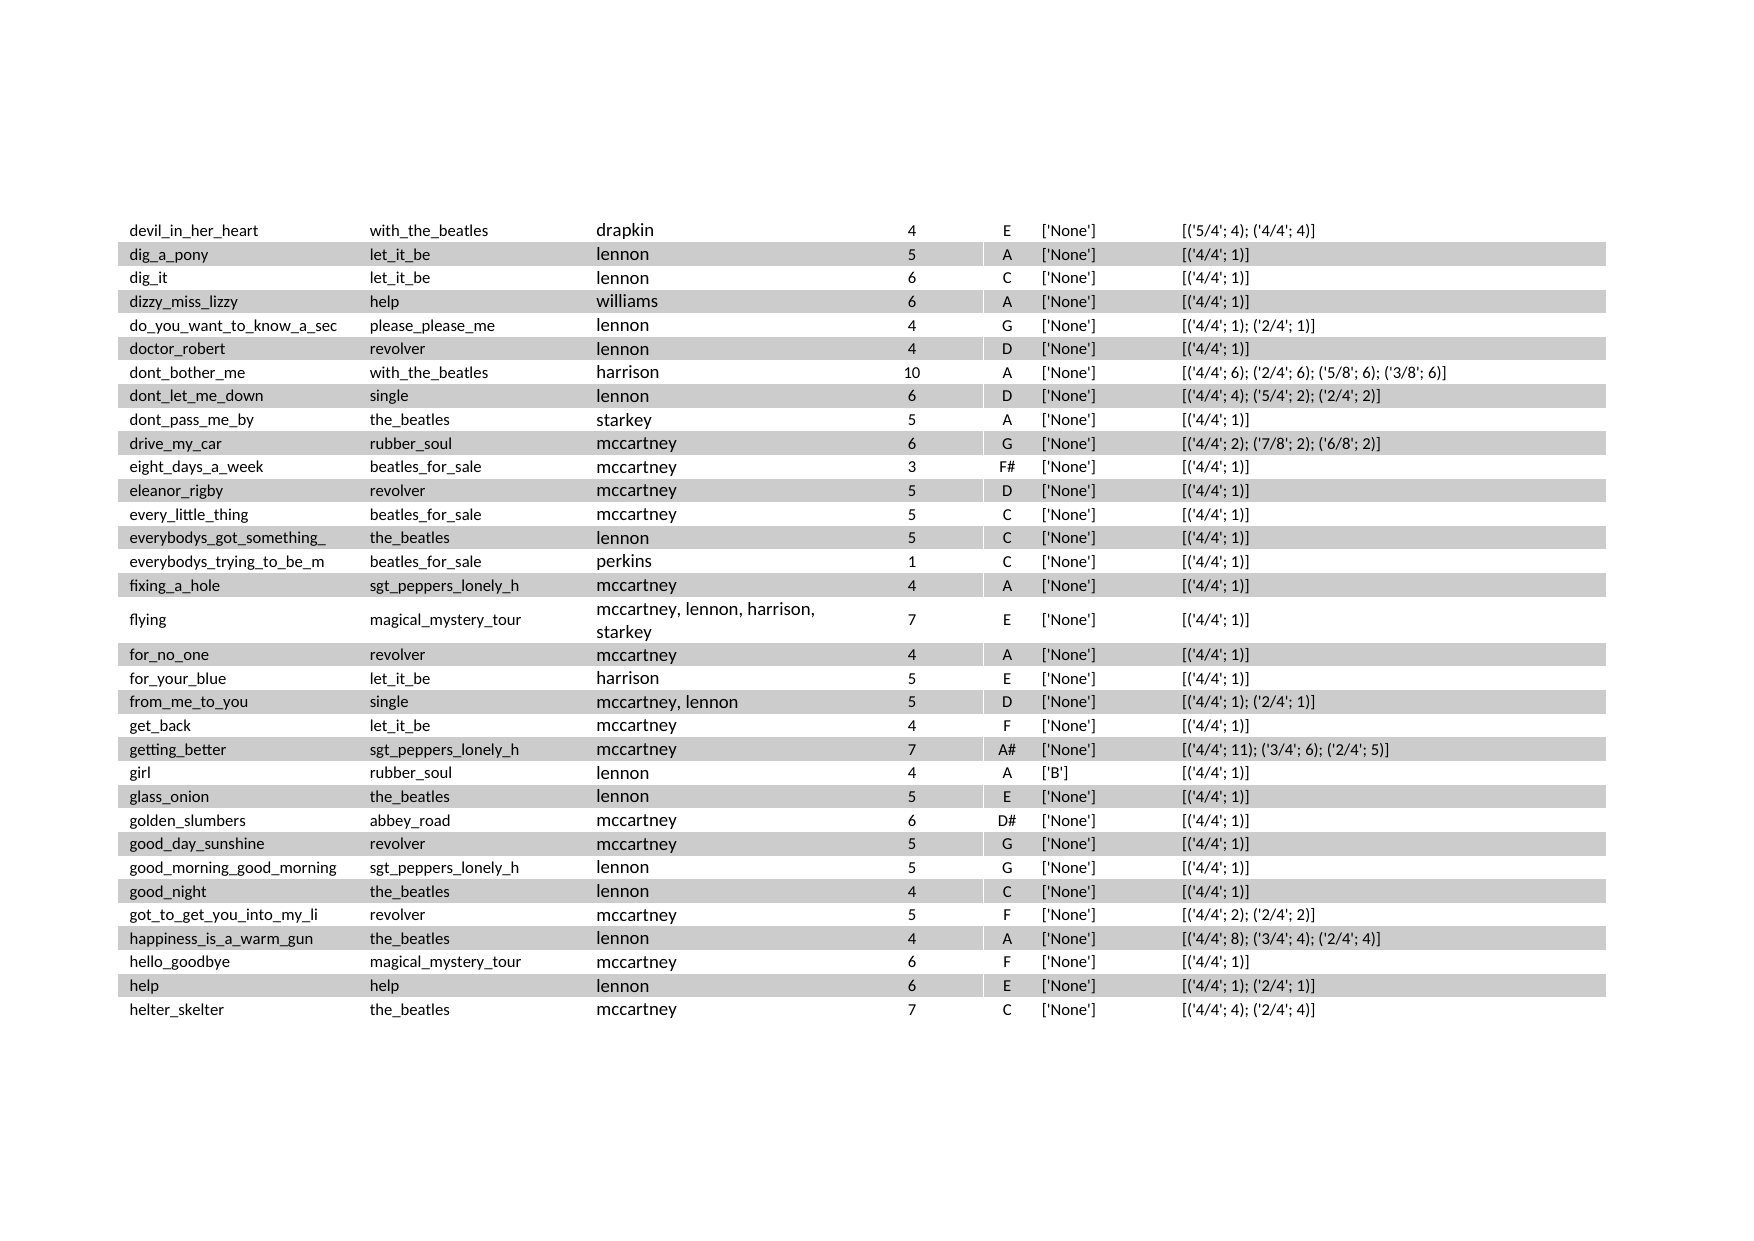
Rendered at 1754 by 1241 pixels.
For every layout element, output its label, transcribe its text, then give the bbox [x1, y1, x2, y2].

table_cell ['None'] [1030, 643, 1171, 666]
table_cell dig_it [118, 266, 358, 289]
table_cell 4 [840, 926, 983, 950]
table_cell [('5/4'; 4); ('4/4'; 4)] [1171, 219, 1606, 242]
table_cell D [984, 337, 1030, 360]
table_cell beatles_for_sale [358, 455, 585, 479]
table_cell E [984, 785, 1030, 808]
table_cell getting_better [118, 737, 358, 761]
table_cell [('4/4'; 1)] [1171, 242, 1606, 266]
table_cell [('4/4'; 1)] [1171, 785, 1606, 808]
table_cell [('4/4'; 1)] [1171, 879, 1606, 903]
table_cell 7 [840, 998, 983, 1021]
table_cell glass_onion [118, 785, 358, 808]
table_cell [('4/4'; 1)] [1171, 666, 1606, 690]
table_cell E [984, 597, 1030, 643]
table_cell lennon [585, 856, 840, 879]
table_cell beatles_for_sale [358, 502, 585, 526]
table_cell from_me_to_you [118, 690, 358, 714]
table_cell 4 [840, 573, 983, 597]
table_cell magical_mystery_tour [358, 950, 585, 974]
table_cell mccartney [585, 737, 840, 761]
table_cell single [358, 690, 585, 714]
table_cell [('4/4'; 1)] [1171, 337, 1606, 360]
table_cell ['None'] [1030, 479, 1171, 502]
table_cell 4 [840, 714, 983, 737]
table_cell C [984, 526, 1030, 549]
table_cell ['None'] [1030, 219, 1171, 242]
table_cell [('4/4'; 1)] [1171, 950, 1606, 974]
table_cell F [984, 903, 1030, 926]
table_cell A [984, 242, 1030, 266]
table_cell 5 [840, 242, 983, 266]
table_cell ['None'] [1030, 832, 1171, 856]
table_cell revolver [358, 903, 585, 926]
table_cell C [984, 550, 1030, 573]
table_cell ['None'] [1030, 926, 1171, 950]
table_cell doctor_robert [118, 337, 358, 360]
table_cell A [984, 360, 1030, 384]
table_cell good_night [118, 879, 358, 903]
table_cell dont_pass_me_by [118, 408, 358, 431]
table_cell ['None'] [1030, 666, 1171, 690]
table_cell 5 [840, 903, 983, 926]
table_cell ['None'] [1030, 290, 1171, 313]
table_cell D [984, 690, 1030, 714]
table_cell [('4/4'; 1); ('2/4'; 1)] [1171, 313, 1606, 337]
table_cell 4 [840, 761, 983, 784]
table_cell lennon [585, 761, 840, 784]
table_cell D [984, 384, 1030, 408]
table_cell revolver [358, 337, 585, 360]
table_cell C [984, 879, 1030, 903]
table_cell drive_my_car [118, 431, 358, 455]
table_cell ['None'] [1030, 903, 1171, 926]
table_cell dig_a_pony [118, 242, 358, 266]
table_cell hello_goodbye [118, 950, 358, 974]
table_cell mccartney [585, 903, 840, 926]
table_cell mccartney, lennon [585, 690, 840, 714]
table_cell sgt_peppers_lonely_h [358, 856, 585, 879]
table_cell D# [984, 808, 1030, 832]
table_cell A [984, 408, 1030, 431]
table_cell for_no_one [118, 643, 358, 666]
table_cell mccartney [585, 431, 840, 455]
table_cell mccartney [585, 479, 840, 502]
table_cell ['None'] [1030, 550, 1171, 573]
table_cell [('4/4'; 4); ('2/4'; 4)] [1171, 998, 1606, 1021]
table_cell harrison [585, 666, 840, 690]
table_cell 7 [840, 737, 983, 761]
table_cell dizzy_miss_lizzy [118, 290, 358, 313]
table_cell helter_skelter [118, 998, 358, 1021]
table_cell devil_in_her_heart [118, 219, 358, 242]
table_cell ['None'] [1030, 950, 1171, 974]
table_cell abbey_road [358, 808, 585, 832]
table_cell [('4/4'; 1)] [1171, 550, 1606, 573]
table_cell 5 [840, 832, 983, 856]
table_cell A [984, 926, 1030, 950]
table_cell G [984, 856, 1030, 879]
table_cell 4 [840, 337, 983, 360]
table_cell let_it_be [358, 266, 585, 289]
table_cell G [984, 832, 1030, 856]
table_cell lennon [585, 926, 840, 950]
table_cell [('4/4'; 1)] [1171, 643, 1606, 666]
table_cell ['None'] [1030, 455, 1171, 479]
table_cell help [358, 974, 585, 997]
table_cell ['None'] [1030, 690, 1171, 714]
table_cell ['None'] [1030, 242, 1171, 266]
table_cell golden_slumbers [118, 808, 358, 832]
table_cell ['None'] [1030, 526, 1171, 549]
table_cell the_beatles [358, 998, 585, 1021]
table_cell let_it_be [358, 666, 585, 690]
table_cell mccartney [585, 573, 840, 597]
table_cell rubber_soul [358, 761, 585, 784]
table_cell ['None'] [1030, 408, 1171, 431]
table_cell ['None'] [1030, 384, 1171, 408]
table_cell with_the_beatles [358, 219, 585, 242]
table_cell got_to_get_you_into_my_li [118, 903, 358, 926]
table_cell every_little_thing [118, 502, 358, 526]
table_cell everybodys_got_something_ [118, 526, 358, 549]
table_cell 6 [840, 808, 983, 832]
table_cell [('4/4'; 1)] [1171, 479, 1606, 502]
table_cell dont_bother_me [118, 360, 358, 384]
table_cell dont_let_me_down [118, 384, 358, 408]
table_cell ['None'] [1030, 502, 1171, 526]
table_cell E [984, 974, 1030, 997]
table_cell rubber_soul [358, 431, 585, 455]
table_cell 5 [840, 526, 983, 549]
table_cell ['None'] [1030, 856, 1171, 879]
table_cell ['B'] [1030, 761, 1171, 784]
table_cell eleanor_rigby [118, 479, 358, 502]
table_cell fixing_a_hole [118, 573, 358, 597]
table_cell 4 [840, 313, 983, 337]
table_cell drapkin [585, 219, 840, 242]
table_cell 5 [840, 502, 983, 526]
table_cell good_morning_good_morning [118, 856, 358, 879]
table_cell let_it_be [358, 242, 585, 266]
table_cell the_beatles [358, 879, 585, 903]
table_cell ['None'] [1030, 974, 1171, 997]
table_cell 6 [840, 266, 983, 289]
table_cell ['None'] [1030, 785, 1171, 808]
table_cell ['None'] [1030, 431, 1171, 455]
table_cell ['None'] [1030, 714, 1171, 737]
table_cell ['None'] [1030, 337, 1171, 360]
table_cell [('4/4'; 1); ('2/4'; 1)] [1171, 974, 1606, 997]
table_cell perkins [585, 550, 840, 573]
table_cell eight_days_a_week [118, 455, 358, 479]
table_cell [('4/4'; 1)] [1171, 856, 1606, 879]
table_cell get_back [118, 714, 358, 737]
table_cell the_beatles [358, 926, 585, 950]
table_cell 7 [840, 597, 983, 643]
table_cell 5 [840, 408, 983, 431]
table_cell flying [118, 597, 358, 643]
table_cell lennon [585, 384, 840, 408]
table_cell 4 [840, 879, 983, 903]
table_cell [('4/4'; 1)] [1171, 808, 1606, 832]
table_cell williams [585, 290, 840, 313]
table_cell mccartney [585, 455, 840, 479]
table_cell 6 [840, 384, 983, 408]
table_cell [('4/4'; 1)] [1171, 832, 1606, 856]
table_cell F [984, 950, 1030, 974]
table_cell lennon [585, 879, 840, 903]
table_cell lennon [585, 266, 840, 289]
table_cell 6 [840, 431, 983, 455]
table_cell single [358, 384, 585, 408]
table_cell A [984, 290, 1030, 313]
table_cell C [984, 998, 1030, 1021]
table_cell [('4/4'; 8); ('3/4'; 4); ('2/4'; 4)] [1171, 926, 1606, 950]
table_cell [('4/4'; 1)] [1171, 408, 1606, 431]
table_cell A [984, 761, 1030, 784]
table_cell D [984, 479, 1030, 502]
table_cell mccartney [585, 808, 840, 832]
table_cell G [984, 431, 1030, 455]
table_cell good_day_sunshine [118, 832, 358, 856]
table_cell ['None'] [1030, 266, 1171, 289]
table_cell revolver [358, 832, 585, 856]
table_cell 5 [840, 479, 983, 502]
table_cell revolver [358, 479, 585, 502]
table_cell [('4/4'; 2); ('2/4'; 2)] [1171, 903, 1606, 926]
table_cell ['None'] [1030, 737, 1171, 761]
table_cell ['None'] [1030, 998, 1171, 1021]
table_cell lennon [585, 785, 840, 808]
table_cell do_you_want_to_know_a_sec [118, 313, 358, 337]
table_cell let_it_be [358, 714, 585, 737]
table_cell mccartney, lennon, harrison, starkey [585, 597, 840, 643]
table_cell ['None'] [1030, 313, 1171, 337]
table_cell lennon [585, 526, 840, 549]
table_cell 10 [840, 360, 983, 384]
table_cell ['None'] [1030, 597, 1171, 643]
table_cell the_beatles [358, 526, 585, 549]
table_cell C [984, 266, 1030, 289]
table_cell F# [984, 455, 1030, 479]
table_cell [('4/4'; 1)] [1171, 455, 1606, 479]
table_cell [('4/4'; 1)] [1171, 714, 1606, 737]
table_cell beatles_for_sale [358, 550, 585, 573]
table_cell revolver [358, 643, 585, 666]
table_cell [('4/4'; 6); ('2/4'; 6); ('5/8'; 6); ('3/8'; 6)] [1171, 360, 1606, 384]
table_cell lennon [585, 242, 840, 266]
table_cell with_the_beatles [358, 360, 585, 384]
table_cell [('4/4'; 2); ('7/8'; 2); ('6/8'; 2)] [1171, 431, 1606, 455]
table_cell sgt_peppers_lonely_h [358, 737, 585, 761]
table_cell 5 [840, 785, 983, 808]
table_cell please_please_me [358, 313, 585, 337]
table_cell ['None'] [1030, 808, 1171, 832]
table_cell lennon [585, 313, 840, 337]
table_cell [('4/4'; 1)] [1171, 573, 1606, 597]
table_cell 6 [840, 974, 983, 997]
table_cell sgt_peppers_lonely_h [358, 573, 585, 597]
table_cell magical_mystery_tour [358, 597, 585, 643]
table_cell [('4/4'; 1)] [1171, 597, 1606, 643]
table_cell 5 [840, 856, 983, 879]
table_cell [('4/4'; 11); ('3/4'; 6); ('2/4'; 5)] [1171, 737, 1606, 761]
table_cell for_your_blue [118, 666, 358, 690]
table_cell ['None'] [1030, 879, 1171, 903]
table_cell 6 [840, 290, 983, 313]
table_cell 4 [840, 643, 983, 666]
table_cell girl [118, 761, 358, 784]
table_cell help [358, 290, 585, 313]
table_cell 1 [840, 550, 983, 573]
table_cell A# [984, 737, 1030, 761]
table_cell G [984, 313, 1030, 337]
table_cell [('4/4'; 1); ('2/4'; 1)] [1171, 690, 1606, 714]
table_cell [('4/4'; 1)] [1171, 502, 1606, 526]
table_cell help [118, 974, 358, 997]
table_cell lennon [585, 974, 840, 997]
table_cell lennon [585, 337, 840, 360]
table_cell everybodys_trying_to_be_m [118, 550, 358, 573]
table_cell ['None'] [1030, 573, 1171, 597]
table_cell [('4/4'; 1)] [1171, 266, 1606, 289]
table_cell 5 [840, 666, 983, 690]
table_cell the_beatles [358, 408, 585, 431]
table_cell mccartney [585, 714, 840, 737]
table_cell 4 [840, 219, 983, 242]
table_cell starkey [585, 408, 840, 431]
table_cell mccartney [585, 502, 840, 526]
table_cell [('4/4'; 4); ('5/4'; 2); ('2/4'; 2)] [1171, 384, 1606, 408]
table_cell F [984, 714, 1030, 737]
table_cell E [984, 219, 1030, 242]
table_cell the_beatles [358, 785, 585, 808]
table_cell 6 [840, 950, 983, 974]
table_cell A [984, 643, 1030, 666]
table_cell A [984, 573, 1030, 597]
table_cell [('4/4'; 1)] [1171, 761, 1606, 784]
table_cell 5 [840, 690, 983, 714]
table_cell 3 [840, 455, 983, 479]
table_cell harrison [585, 360, 840, 384]
table_cell happiness_is_a_warm_gun [118, 926, 358, 950]
table_cell mccartney [585, 998, 840, 1021]
table_cell [('4/4'; 1)] [1171, 290, 1606, 313]
table_cell mccartney [585, 643, 840, 666]
table_cell ['None'] [1030, 360, 1171, 384]
table_cell mccartney [585, 832, 840, 856]
table_cell C [984, 502, 1030, 526]
table_cell mccartney [585, 950, 840, 974]
table_cell [('4/4'; 1)] [1171, 526, 1606, 549]
table_cell E [984, 666, 1030, 690]
